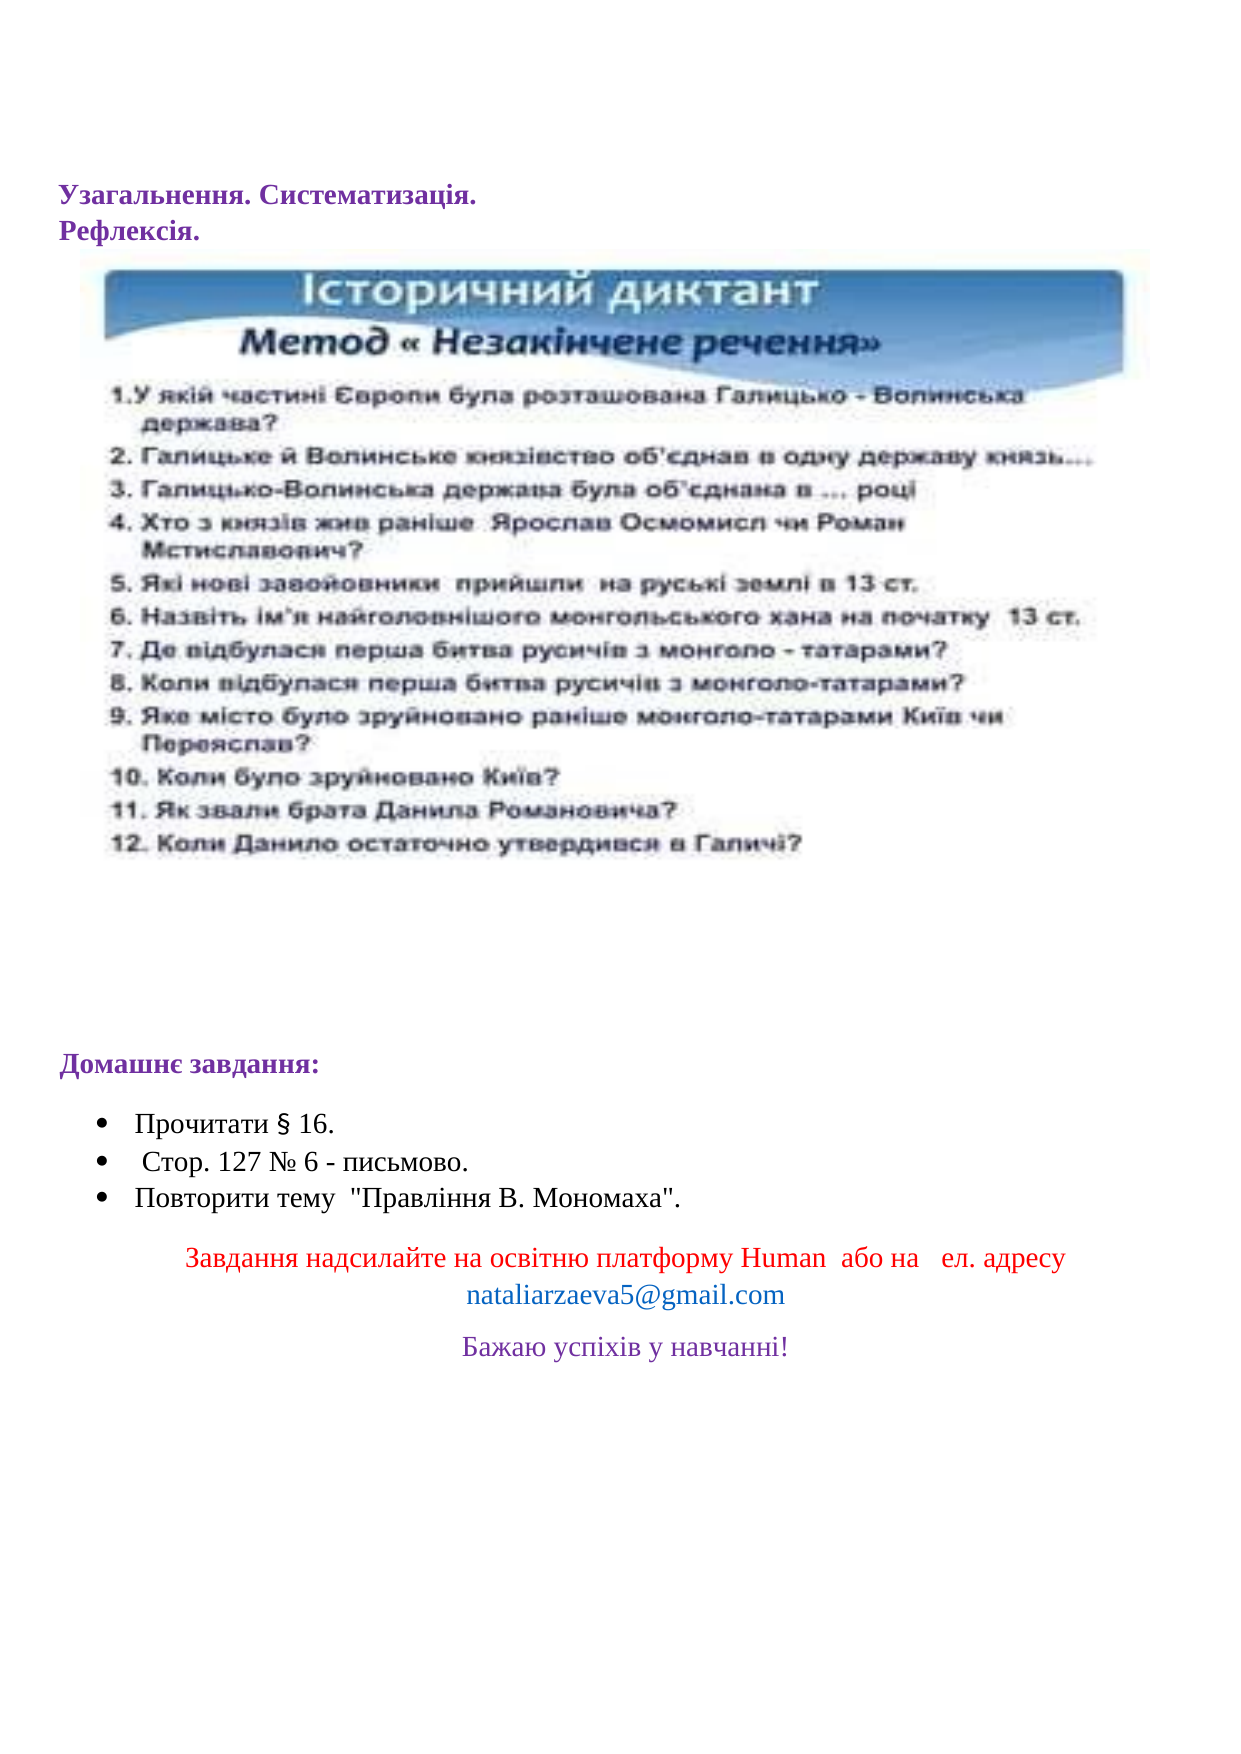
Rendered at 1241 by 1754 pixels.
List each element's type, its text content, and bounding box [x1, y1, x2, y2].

text Бажаю успіхів у навчанні! [59, 1329, 1192, 1362]
text Узагальнення. Систематизація. Рефлексія. [58, 177, 614, 247]
picture [79, 249, 1150, 904]
list Повторити тему "Правління В. Мономаха". [97, 1180, 1192, 1214]
list Прочитати § 16. [97, 1106, 1192, 1141]
text Домашнє завдання: [59, 1046, 1192, 1080]
list Стор. 127 № 6 - письмово. [97, 1144, 1192, 1178]
text Завдання надсилайте на освітню платформу Human або на ел. адресу nataliarzaeva5@gmail.com [59, 1240, 1192, 1310]
